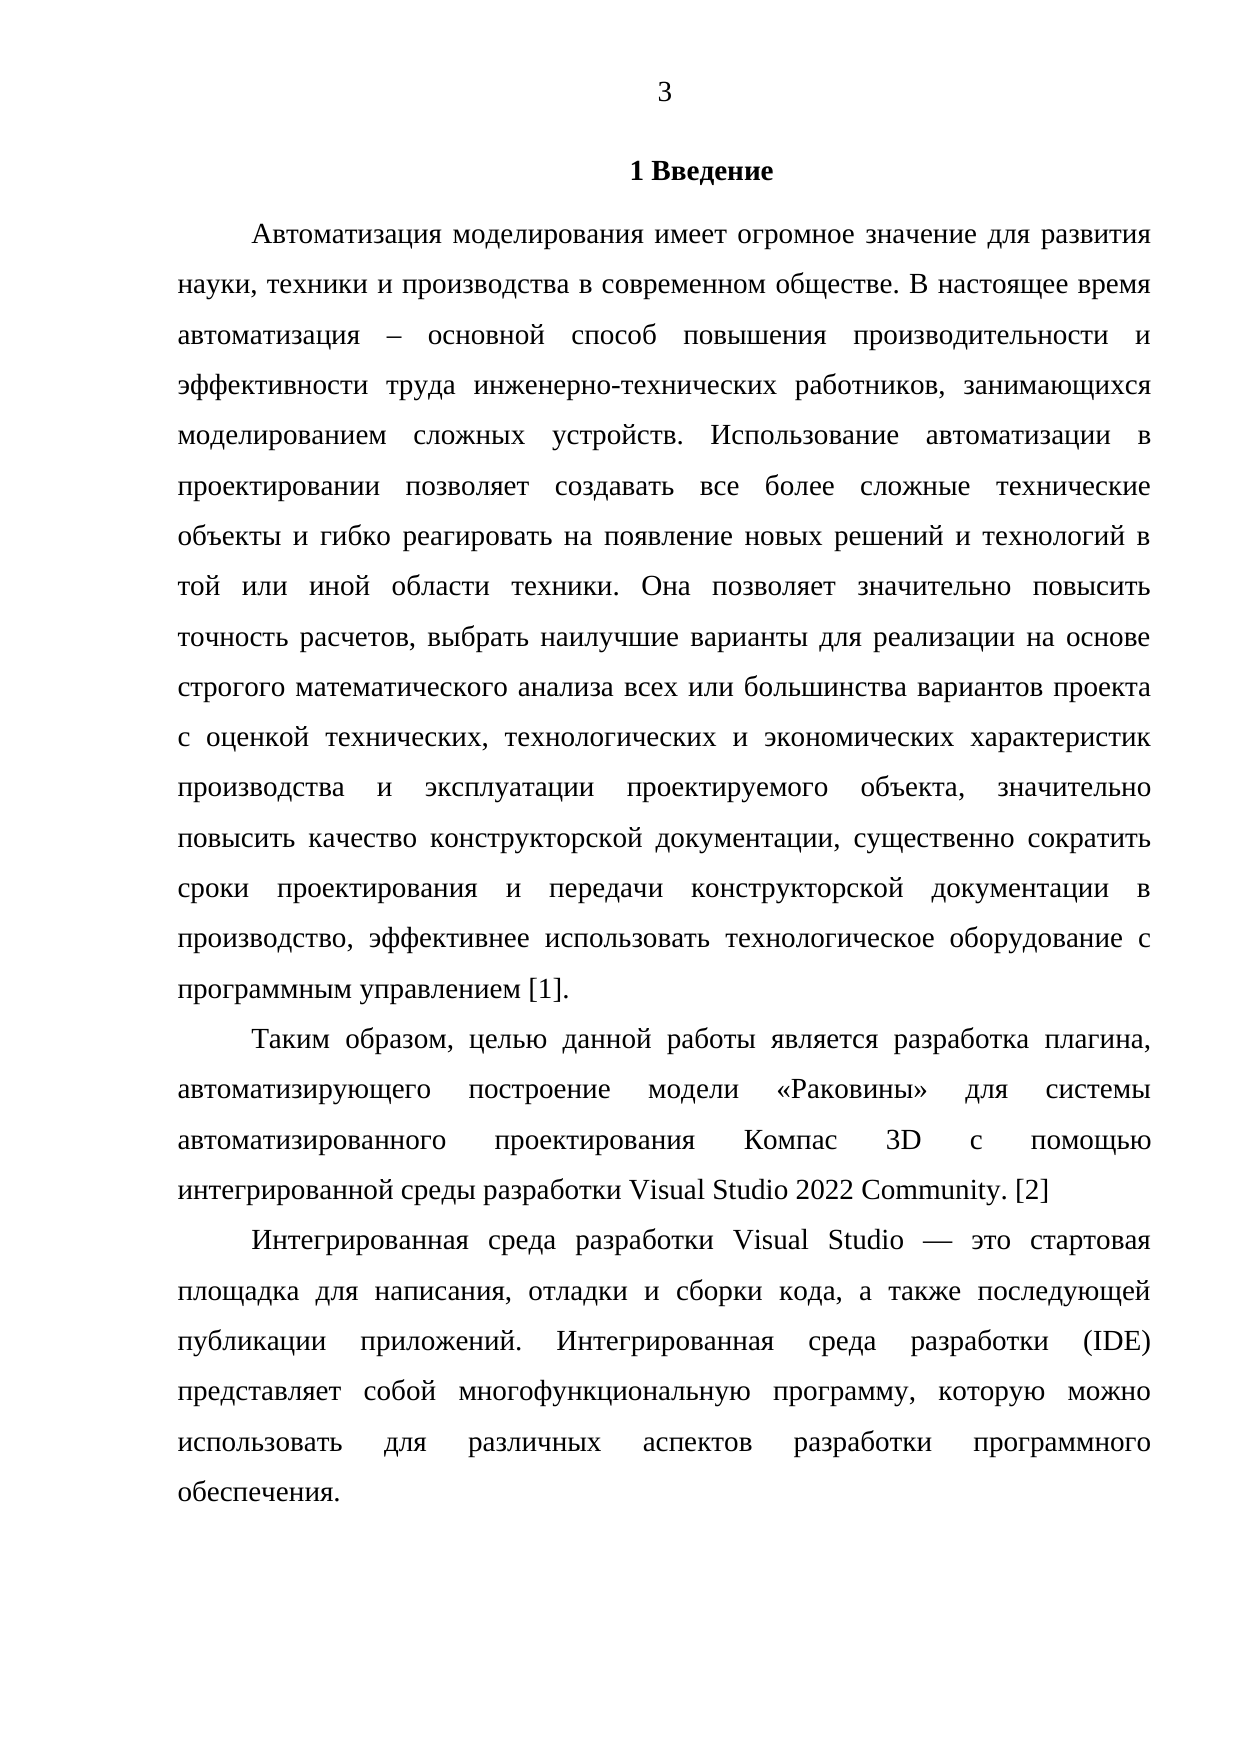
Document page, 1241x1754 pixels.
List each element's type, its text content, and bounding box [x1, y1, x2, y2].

text Интегрированная среда разработки Visual Studio — это стартовая площадка для написания, отладки и сборки кода, а также последующей публикации приложений. Интегрированная среда разработки (IDE) представляет собой многофункциональную программу, которую можно использовать для различных аспектов разработки программного обеспечения. [177, 1222, 1152, 1507]
subtitle 1 Введение [177, 153, 1152, 187]
text Автоматизация моделирования имеет огромное значение для развития науки, техники и производства в современном обществе. В настоящее время автоматизация – основной способ повышения производительности и эффективности труда инженерно-технических работников, занимающихся моделированием сложных устройств. Использование автоматизации в проектировании позволяет создавать все более сложные технические объекты и гибко реагировать на появление новых решений и технологий в той или иной области техники. Она позволяет значительно повысить точность расчетов, выбрать наилучшие варианты для реализации на основе строгого математического анализа всех или большинства вариантов проекта с оценкой технических, технологических и экономических характеристик производства и эксплуатации проектируемого объекта, значительно повысить качество конструкторской документации, существенно сократить сроки проектирования и передачи конструкторской документации в производство, эффективнее использовать технологическое оборудование с программным управлением [1]. [177, 216, 1152, 1004]
text Таким образом, целью данной работы является разработка плагина, автоматизирующего построение модели «Раковины» для системы автоматизированного проектирования Компас 3D с помощью интегрированной среды разработки Visual Studio 2022 Сommunity. [2] [177, 1021, 1152, 1206]
